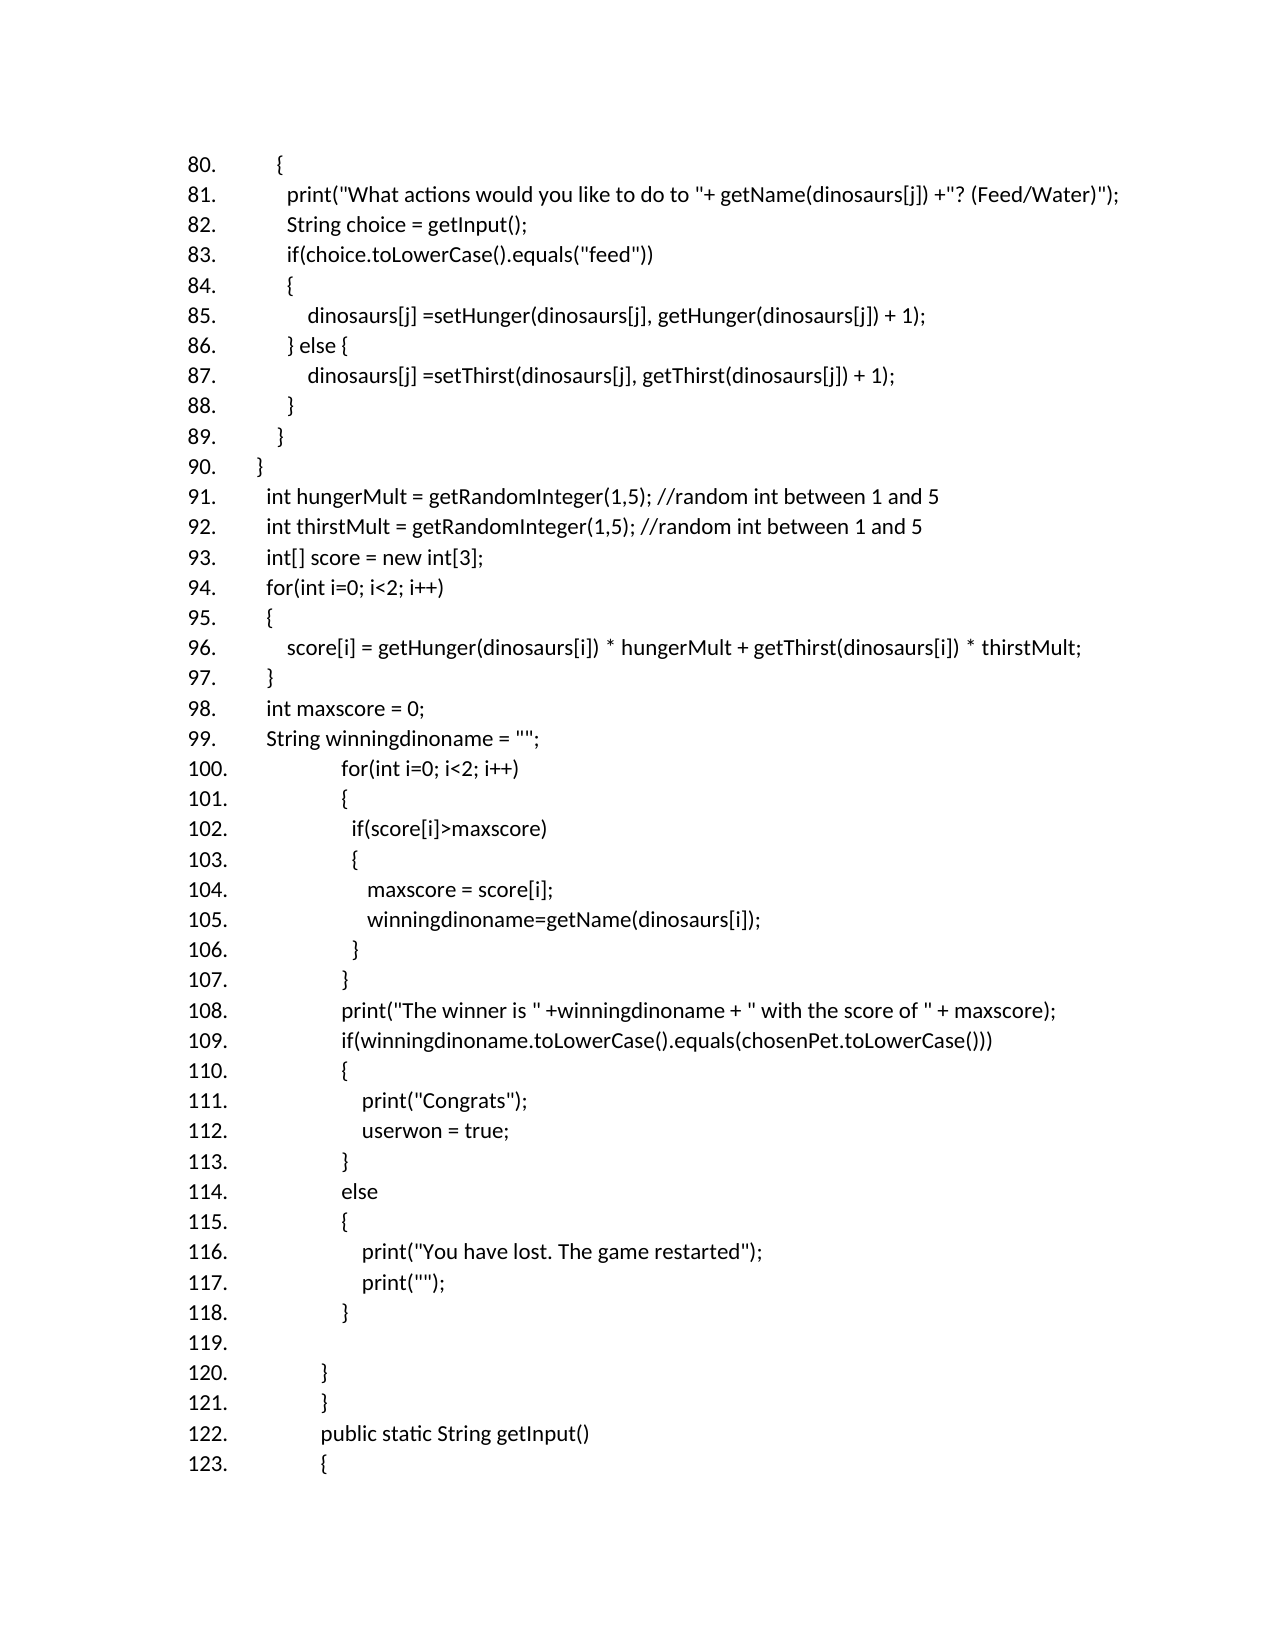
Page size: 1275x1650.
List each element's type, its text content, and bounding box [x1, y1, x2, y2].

list for(int i=0; i<2; i++) [187, 573, 1125, 601]
list dinosaurs[j] =setHunger(dinosaurs[j], getHunger(dinosaurs[j]) + 1); [187, 301, 1125, 329]
list } [187, 663, 1125, 692]
list } [187, 452, 1125, 480]
list { [187, 150, 1125, 178]
list print("Congrats"); [187, 1086, 1125, 1114]
list { [187, 603, 1125, 631]
list if(choice.toLowerCase().equals("feed")) [187, 241, 1125, 269]
list } [187, 422, 1125, 450]
list } [187, 966, 1125, 994]
list score[i] = getHunger(dinosaurs[i]) * hungerMult + getThirst(dinosaurs[i]) * thirstMult; [187, 633, 1125, 661]
list } [187, 1358, 1125, 1386]
list print("You have lost. The game restarted"); [187, 1237, 1125, 1266]
list } [187, 1298, 1125, 1326]
list maxscore = score[i]; [187, 875, 1125, 903]
list else [187, 1177, 1125, 1205]
list { [187, 271, 1125, 299]
list } [187, 1388, 1125, 1417]
list public static String getInput() [187, 1419, 1125, 1447]
list } [187, 1147, 1125, 1175]
list { [187, 1207, 1125, 1235]
list dinosaurs[j] =setThirst(dinosaurs[j], getThirst(dinosaurs[j]) + 1); [187, 361, 1125, 389]
list winningdinoname=getName(dinosaurs[i]); [187, 905, 1125, 933]
list { [187, 845, 1125, 873]
list if(score[i]>maxscore) [187, 814, 1125, 843]
list print(""); [187, 1268, 1125, 1296]
list print("What actions would you like to do to "+ getName(dinosaurs[j]) +"? (Feed/Water)"); [187, 180, 1125, 208]
list print("The winner is " +winningdinoname + " with the score of " + maxscore); [187, 996, 1125, 1024]
list } [187, 935, 1125, 963]
list for(int i=0; i<2; i++) [187, 754, 1125, 782]
list int maxscore = 0; [187, 694, 1125, 722]
list String choice = getInput(); [187, 210, 1125, 238]
list { [187, 784, 1125, 812]
list int[] score = new int[3]; [187, 543, 1125, 571]
list userwon = true; [187, 1117, 1125, 1145]
list int thirstMult = getRandomInteger(1,5); //random int between 1 and 5 [187, 512, 1125, 541]
list String winningdinoname = ""; [187, 724, 1125, 752]
list } [187, 392, 1125, 420]
list int hungerMult = getRandomInteger(1,5); //random int between 1 and 5 [187, 482, 1125, 510]
list } else { [187, 331, 1125, 359]
list { [187, 1449, 1125, 1477]
list { [187, 1056, 1125, 1084]
list if(winningdinoname.toLowerCase().equals(chosenPet.toLowerCase())) [187, 1026, 1125, 1054]
